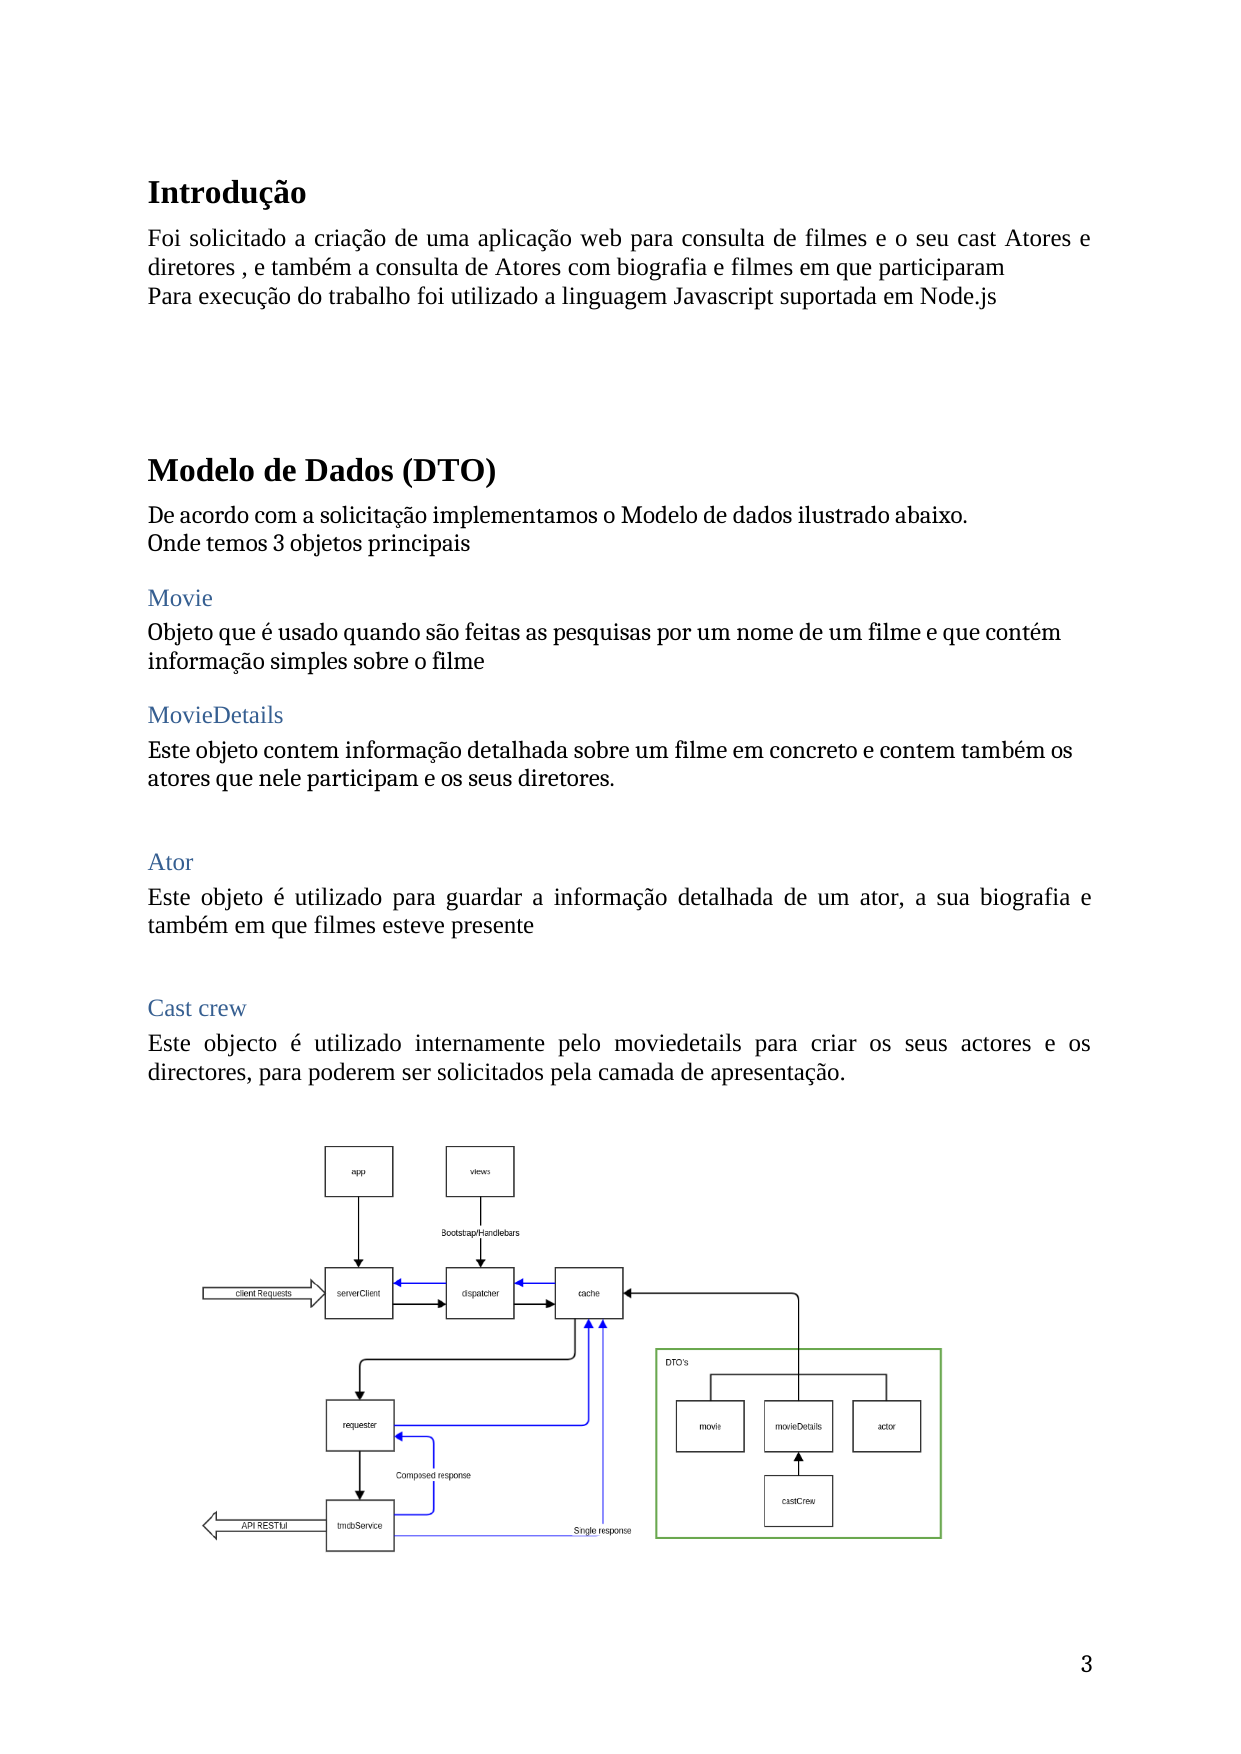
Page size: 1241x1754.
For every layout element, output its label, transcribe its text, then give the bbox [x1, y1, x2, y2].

text Este objeto é utilizado para guardar a informação detalhada de um ator, a sua biografia e também em que filmes esteve presente [147, 882, 1093, 939]
subtitle MovieDetails [147, 701, 1093, 729]
text Este objecto é utilizado internamente pelo moviedetails para criar os seus actores e os directores, para poderem ser solicitados pela camada de apresentação. [147, 1028, 1093, 1086]
text Foi solicitado a criação de uma aplicação web para consulta de filmes e o seu cast Atores e diretores , e também a consulta de Atores com biografia e filmes em que participaram [147, 223, 1093, 281]
subtitle Modelo de Dados (DTO) [147, 450, 1093, 488]
subtitle Introdução [147, 173, 1093, 211]
subtitle Cast crew [147, 993, 1093, 1022]
text De acordo com a solicitação implementamos o Modelo de dados ilustrado abaixo. [148, 501, 1092, 529]
picture [190, 1125, 948, 1558]
text Objeto que é usado quando são feitas as pesquisas por um nome de um filme e que contém informação simples sobre o filme [148, 618, 1092, 676]
text Onde temos 3 objetos principais [148, 529, 1092, 558]
subtitle Ator [147, 847, 1093, 876]
text Este objeto contem informação detalhada sobre um filme em concreto e contem também os atores que nele participam e os seus diretores. [148, 736, 1092, 793]
text Para execução do trabalho foi utilizado a linguagem Javascript suportada em Node.js [147, 281, 1093, 310]
subtitle Movie [147, 583, 1093, 612]
